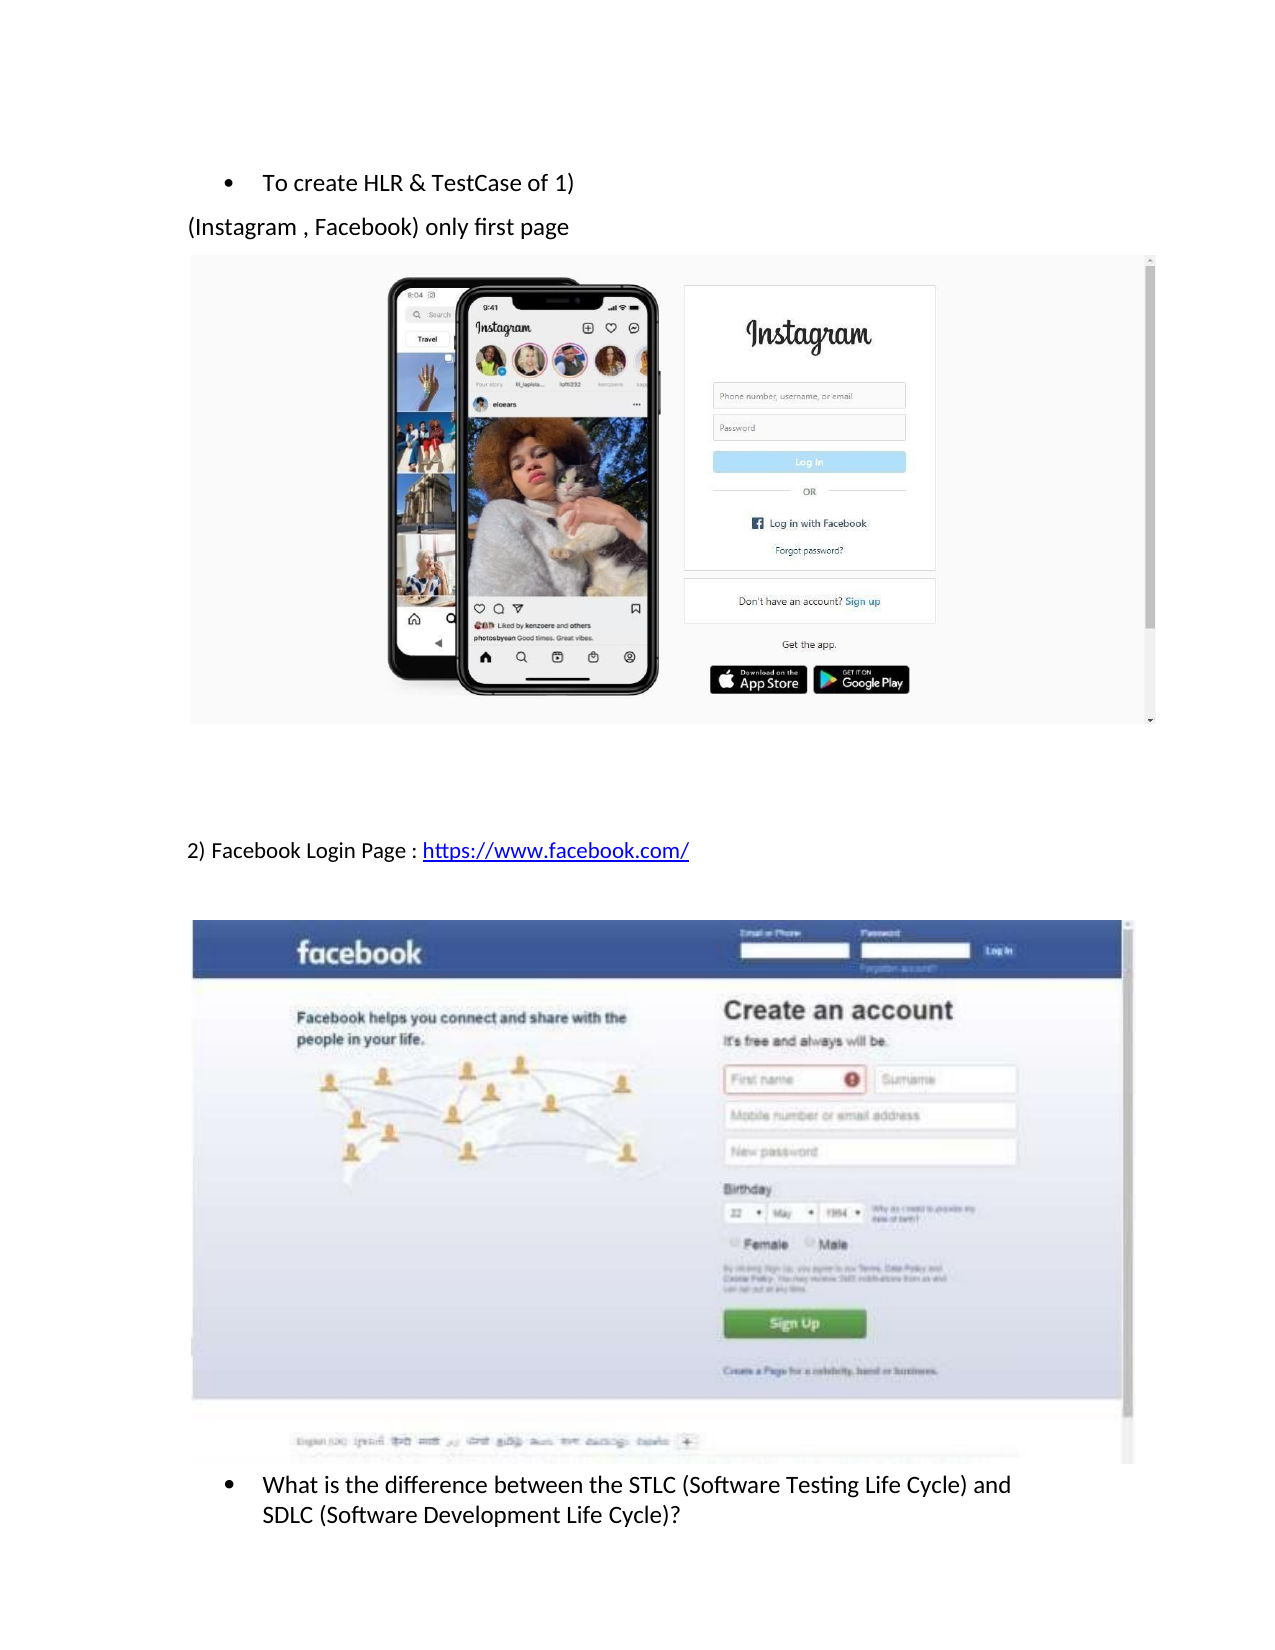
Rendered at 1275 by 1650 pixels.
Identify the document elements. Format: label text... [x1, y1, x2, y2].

list Facebook Login Page : https://www.facebook.com/ [187, 836, 1204, 864]
list To create HLR & TestCase of 1)(Instagram , Facebook) only first page [187, 167, 587, 241]
list What is the difference between the STLC (Software Testing Life Cycle) and SDLC (Software Development Life Cycle)? [225, 1464, 1063, 1530]
picture [190, 255, 1156, 724]
picture [190, 920, 1136, 1464]
